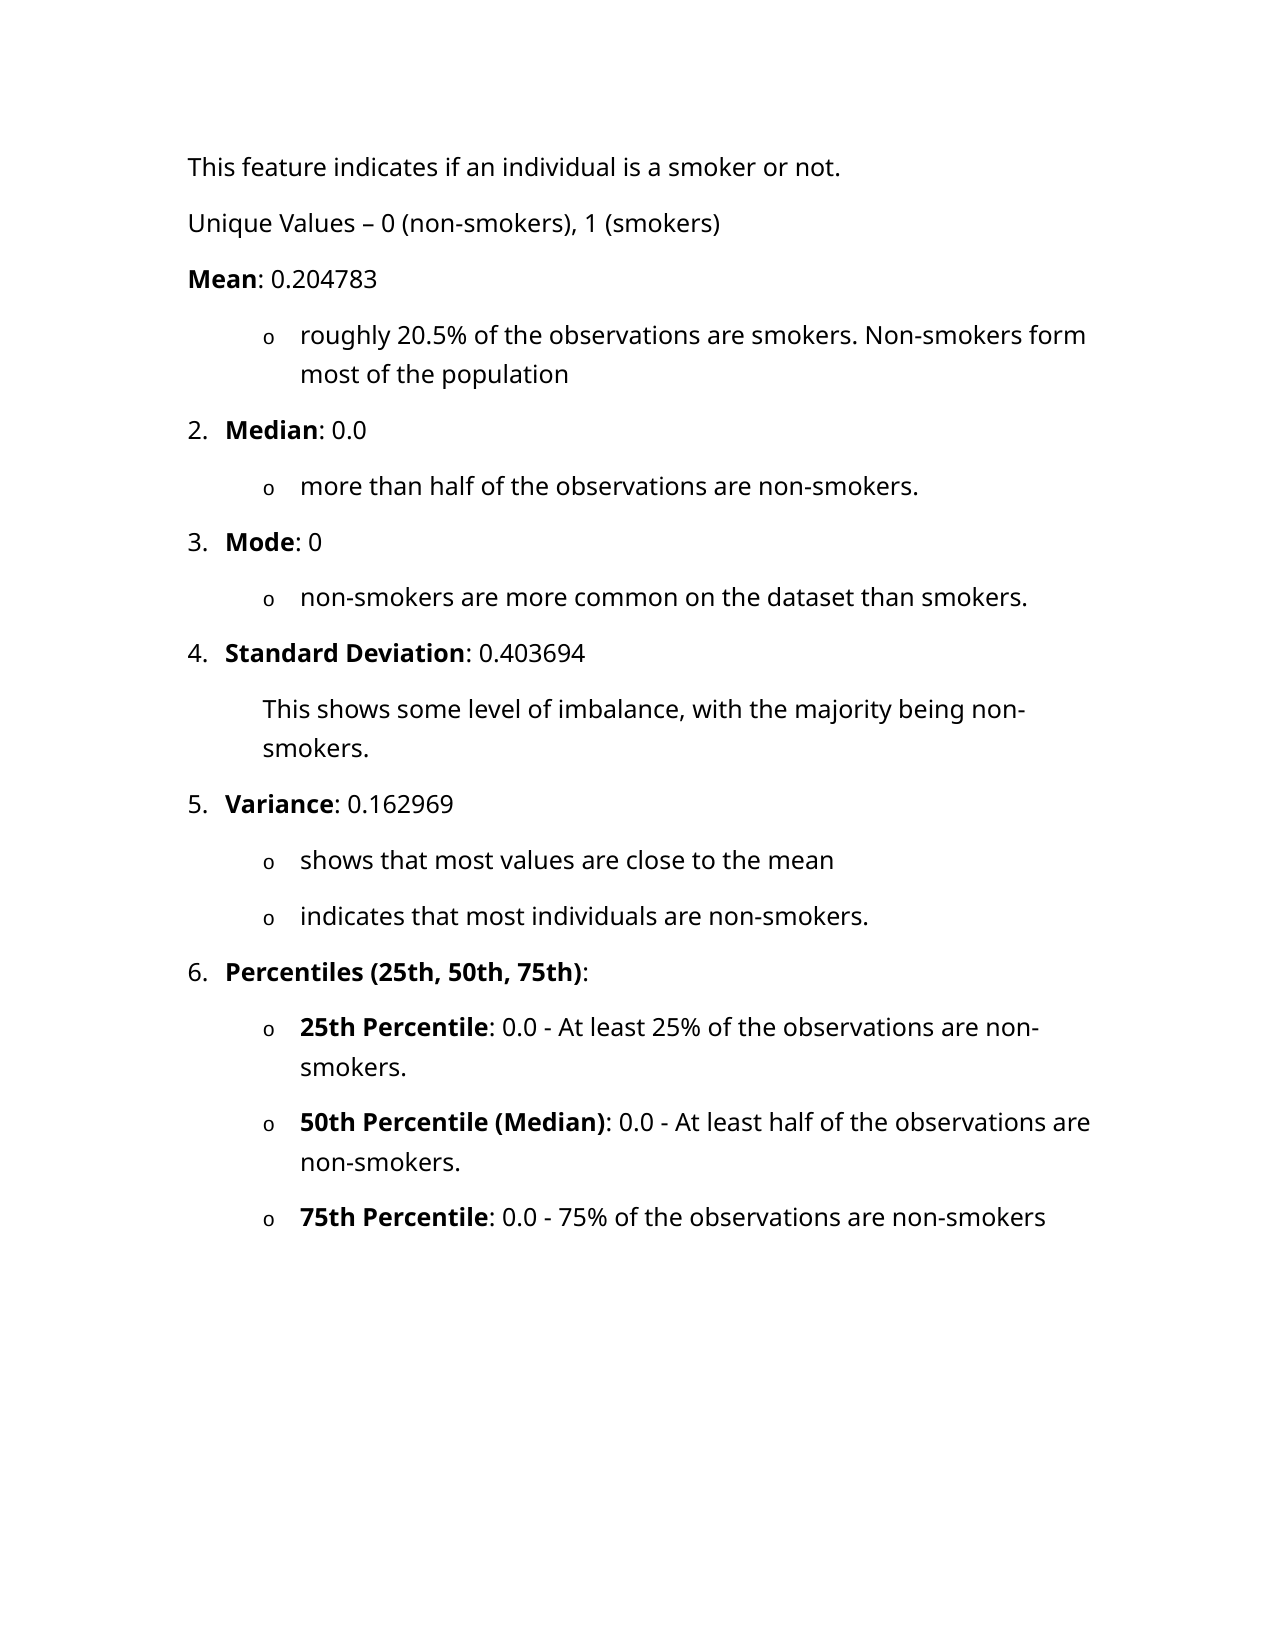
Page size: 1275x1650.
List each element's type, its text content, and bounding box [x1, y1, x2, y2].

list 75th Percentile: 0.0 - 75% of the observations are non-smokers [262, 1200, 1125, 1234]
text This shows some level of imbalance, with the majority being non-smokers. [262, 692, 1125, 765]
list indicates that most individuals are non-smokers. [262, 898, 1125, 932]
list more than half of the observations are non-smokers. [262, 468, 1125, 502]
list Standard Deviation: 0.403694 [187, 636, 1125, 670]
list Percentiles (25th, 50th, 75th): [187, 954, 1125, 988]
list 50th Percentile (Median): 0.0 - At least half of the observations are non-smokers. [262, 1105, 1125, 1178]
list 25th Percentile: 0.0 - At least 25% of the observations are non-smokers. [262, 1010, 1125, 1083]
list Median: 0.0 [187, 412, 1125, 447]
text This feature indicates if an individual is a smoker or not. [187, 150, 1125, 184]
list non-smokers are more common on the dataset than smokers. [262, 580, 1125, 614]
list roughly 20.5% of the observations are smokers. Non-smokers form most of the population [262, 317, 1125, 391]
list shows that most values are close to the mean [262, 842, 1125, 877]
list Variance: 0.162969 [187, 787, 1125, 821]
text Unique Values – 0 (non-smokers), 1 (smokers) [187, 206, 1125, 240]
list Mode: 0 [187, 524, 1125, 558]
text Mean: 0.204783 [187, 262, 1125, 296]
